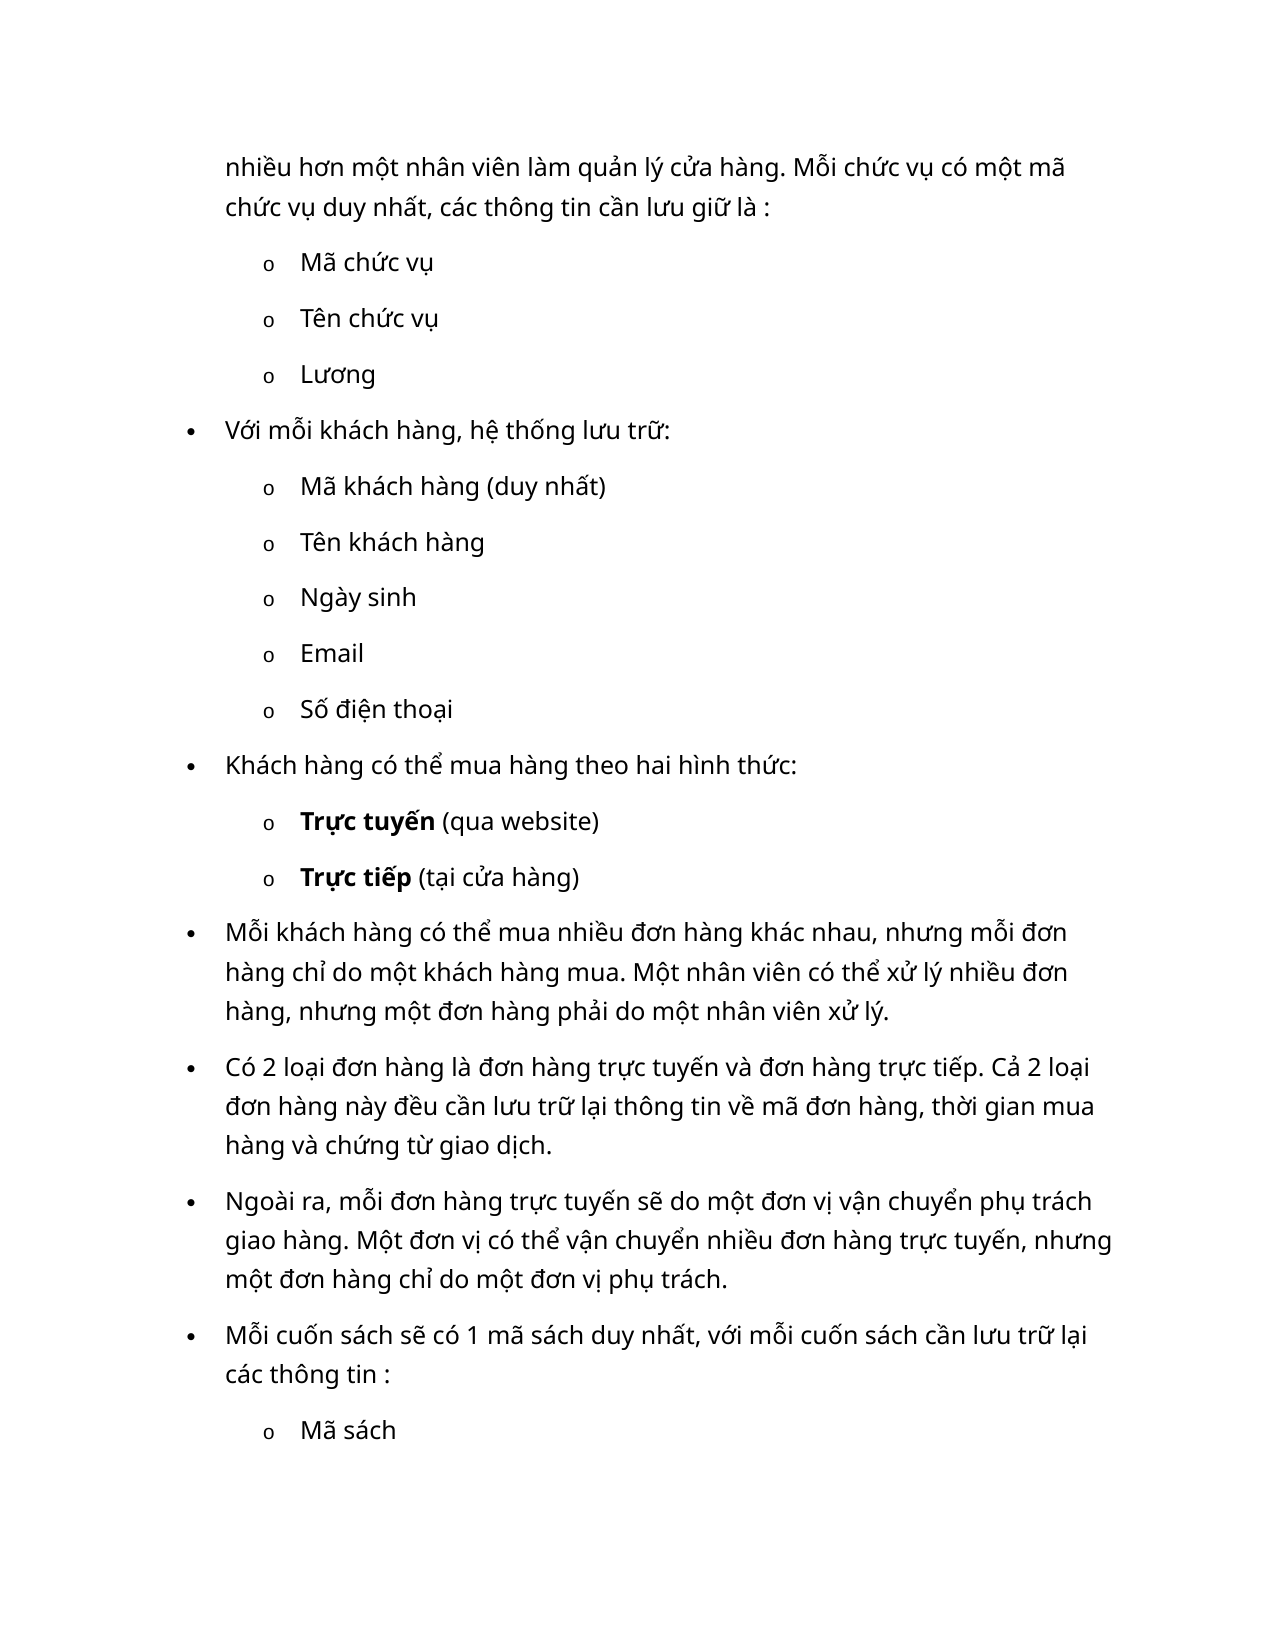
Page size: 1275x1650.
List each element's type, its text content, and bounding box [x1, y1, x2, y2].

list Tên chức vụ [262, 301, 1125, 335]
list Ngày sinh [262, 580, 1125, 614]
list Ngoài ra, mỗi đơn hàng trực tuyến sẽ do một đơn vị vận chuyển phụ trách giao hàng. Một đơn vị có thể vận chuyển nhiều đơn hàng trực tuyến, nhưng một đơn hàng chỉ do một đơn vị phụ trách. [187, 1183, 1125, 1296]
list Có 2 loại đơn hàng là đơn hàng trực tuyến và đơn hàng trực tiếp. Cả 2 loại đơn hàng này đều cần lưu trữ lại thông tin về mã đơn hàng, thời gian mua hàng và chứng từ giao dịch. [187, 1049, 1125, 1162]
list Tên khách hàng [262, 524, 1125, 558]
list Mã khách hàng (duy nhất) [262, 468, 1125, 502]
list Mã sách [262, 1412, 1125, 1447]
list Số điện thoại [262, 692, 1125, 726]
list Khách hàng có thể mua hàng theo hai hình thức: [187, 747, 1125, 782]
list Email [262, 636, 1125, 670]
list Lương [262, 357, 1125, 391]
list Trực tuyến (qua website) [262, 803, 1125, 837]
list Mã chức vụ [262, 245, 1125, 279]
list Mỗi cuốn sách sẽ có 1 mã sách duy nhất, với mỗi cuốn sách cần lưu trữ lại các thông tin : [187, 1317, 1125, 1391]
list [187, 150, 1125, 223]
list Với mỗi khách hàng, hệ thống lưu trữ: [187, 412, 1125, 447]
list Trực tiếp (tại cửa hàng) [262, 859, 1125, 893]
list Mỗi khách hàng có thể mua nhiều đơn hàng khác nhau, nhưng mỗi đơn hàng chỉ do một khách hàng mua. Một nhân viên có thể xử lý nhiều đơn hàng, nhưng một đơn hàng phải do một nhân viên xử lý. [187, 915, 1125, 1027]
